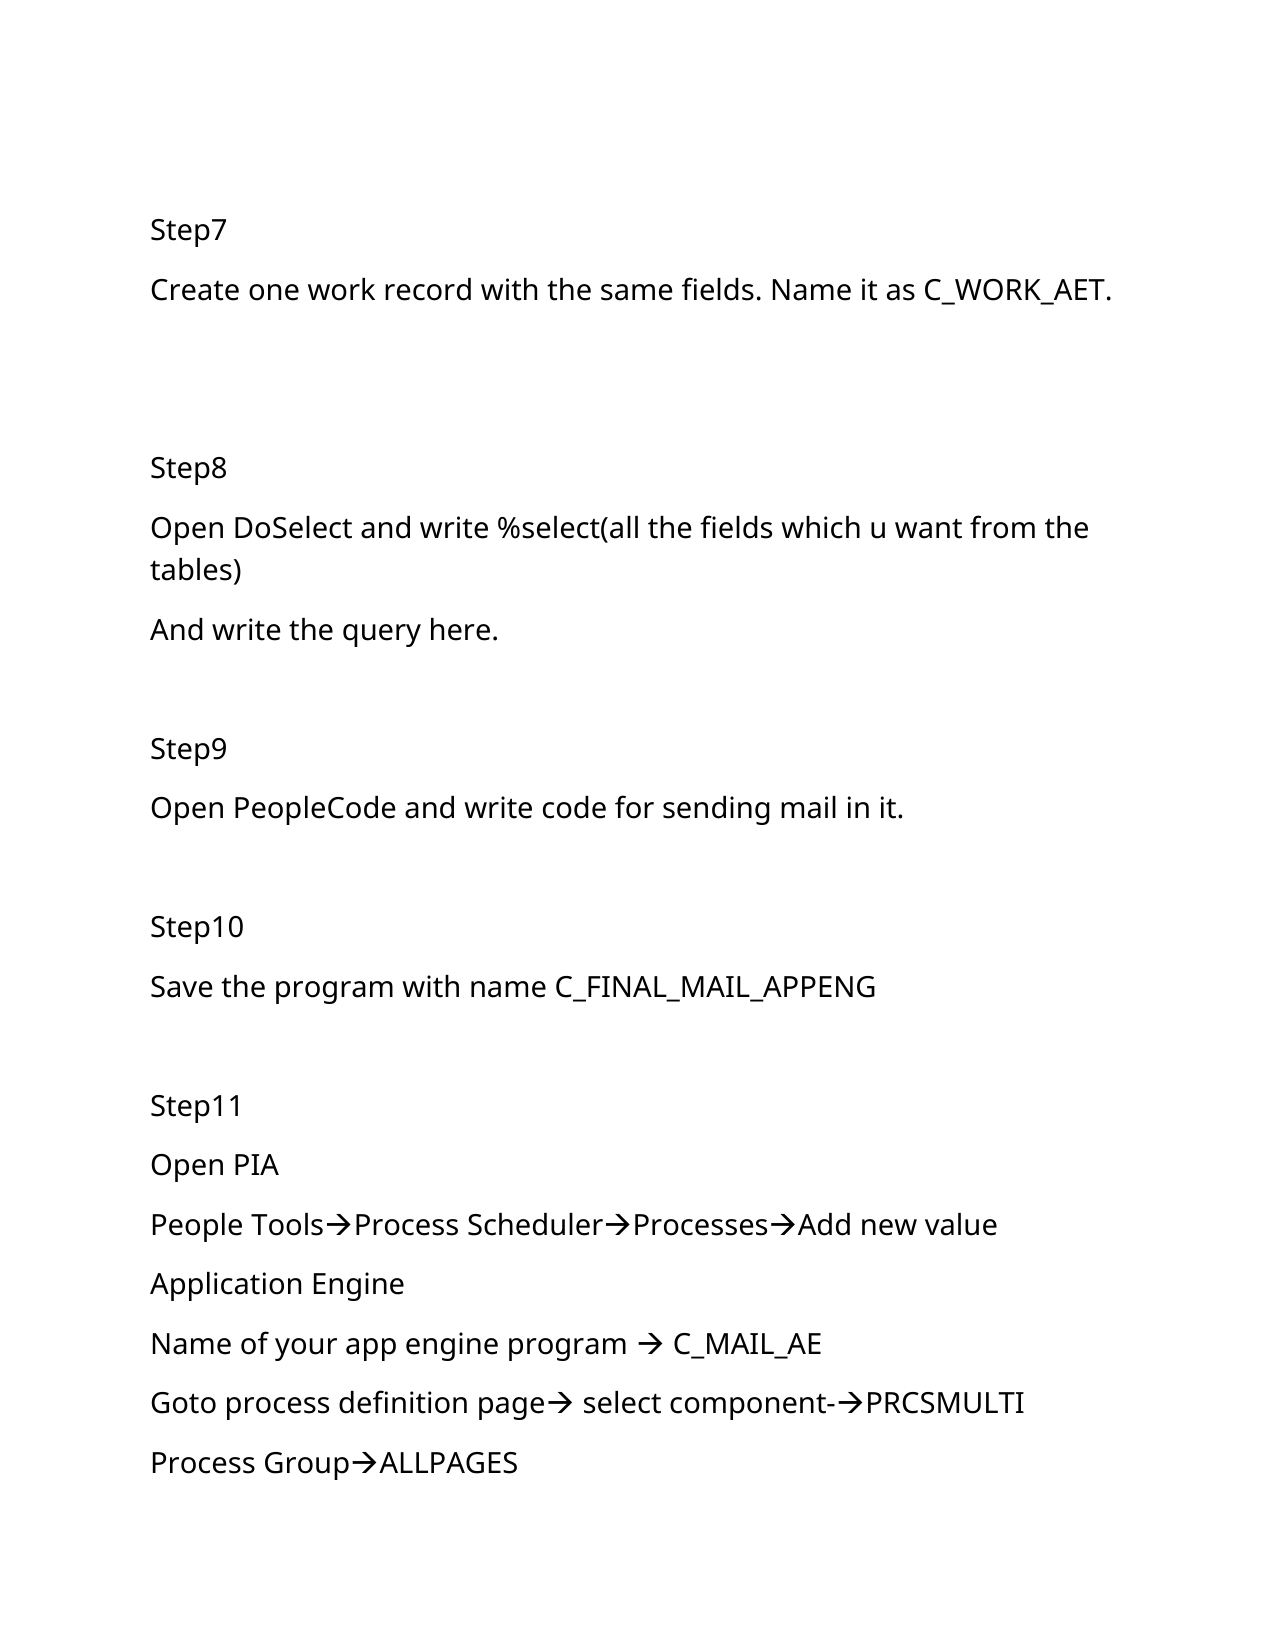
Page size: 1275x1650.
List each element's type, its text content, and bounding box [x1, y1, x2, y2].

text Create one work record with the same fields. Name it as C_WORK_AET. [150, 269, 1125, 309]
text Step7 [150, 209, 1125, 249]
text Application Engine [150, 1263, 1125, 1303]
text Process GroupALLPAGES [150, 1442, 1125, 1482]
text Open PeopleCode and write code for sending mail in it. [150, 788, 1125, 827]
text Open PIA [150, 1144, 1125, 1184]
text Step10 [150, 907, 1125, 946]
text Save the program with name C_FINAL_MAIL_APPENG [150, 966, 1125, 1006]
text Open DoSelect and write %select(all the fields which u want from the tables) [150, 507, 1125, 589]
text And write the query here. [150, 609, 1125, 649]
text Goto process definition page select component-PRCSMULTI [150, 1382, 1125, 1422]
text People ToolsProcess SchedulerProcessesAdd new value [150, 1204, 1125, 1244]
text Step8 [150, 447, 1125, 487]
text Name of your app engine program C_MAIL_AE [150, 1323, 1125, 1363]
text Step9 [150, 728, 1125, 768]
text Step11 [150, 1085, 1125, 1125]
